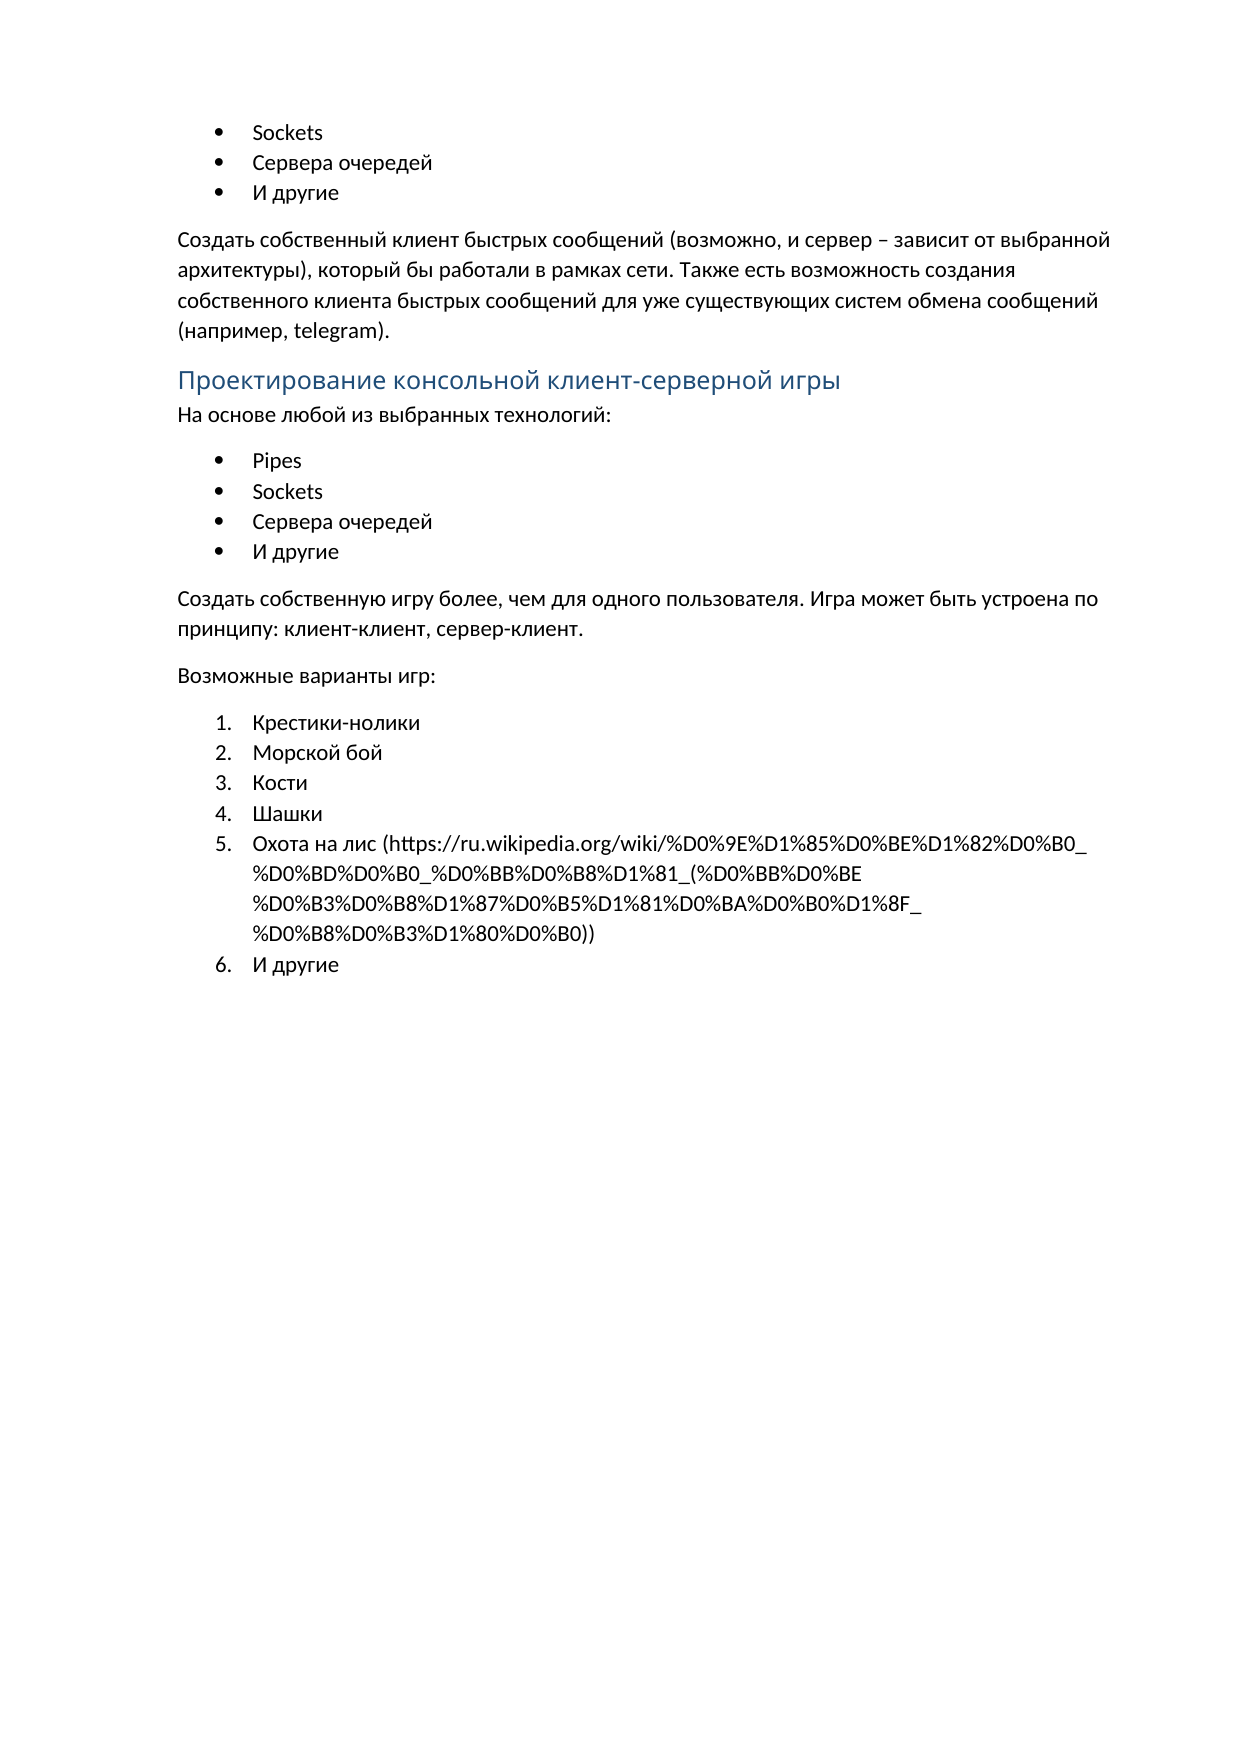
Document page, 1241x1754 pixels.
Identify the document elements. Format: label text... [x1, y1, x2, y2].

list Крестики-нолики [215, 708, 1152, 736]
list И другие [215, 178, 1152, 207]
list Pipes [215, 447, 1152, 474]
list Сервера очередей [215, 507, 1152, 535]
subtitle Проектирование консольной клиент-серверной игры [177, 363, 1152, 397]
text Возможные варианты игр: [177, 661, 1152, 689]
list Охота на лис (https://ru.wikipedia.org/wiki/%D0%9E%D1%85%D0%BE%D1%82%D0%B0_%D0%BD%D0%B0_%D0%BB%D0%B8%D1%81_(%D0%BB%D0%BE%D0%B3%D0%B8%D1%87%D0%B5%D1%81%D0%BA%D0%B0%D1%8F_%D0%B8%D0%B3%D1%80%D0%B0)) [215, 829, 1152, 947]
text Создать собственную игру более, чем для одного пользователя. Игра может быть устроена по принципу: клиент-клиент, сервер-клиент. [177, 584, 1152, 642]
list Морской бой [215, 738, 1152, 766]
list Sockets [215, 477, 1152, 505]
list И другие [215, 537, 1152, 565]
list Шашки [215, 799, 1152, 827]
list Sockets [215, 118, 1152, 146]
text На основе любой из выбранных технологий: [177, 400, 1152, 428]
text Создать собственный клиент быстрых сообщений (возможно, и сервер – зависит от выбранной архитектуры), который бы работали в рамках сети. Также есть возможность создания собственного клиента быстрых сообщений для уже существующих систем обмена сообщений (например, telegram). [177, 225, 1152, 344]
list И другие [215, 950, 1152, 978]
list Сервера очередей [215, 148, 1152, 176]
list Кости [215, 768, 1152, 796]
